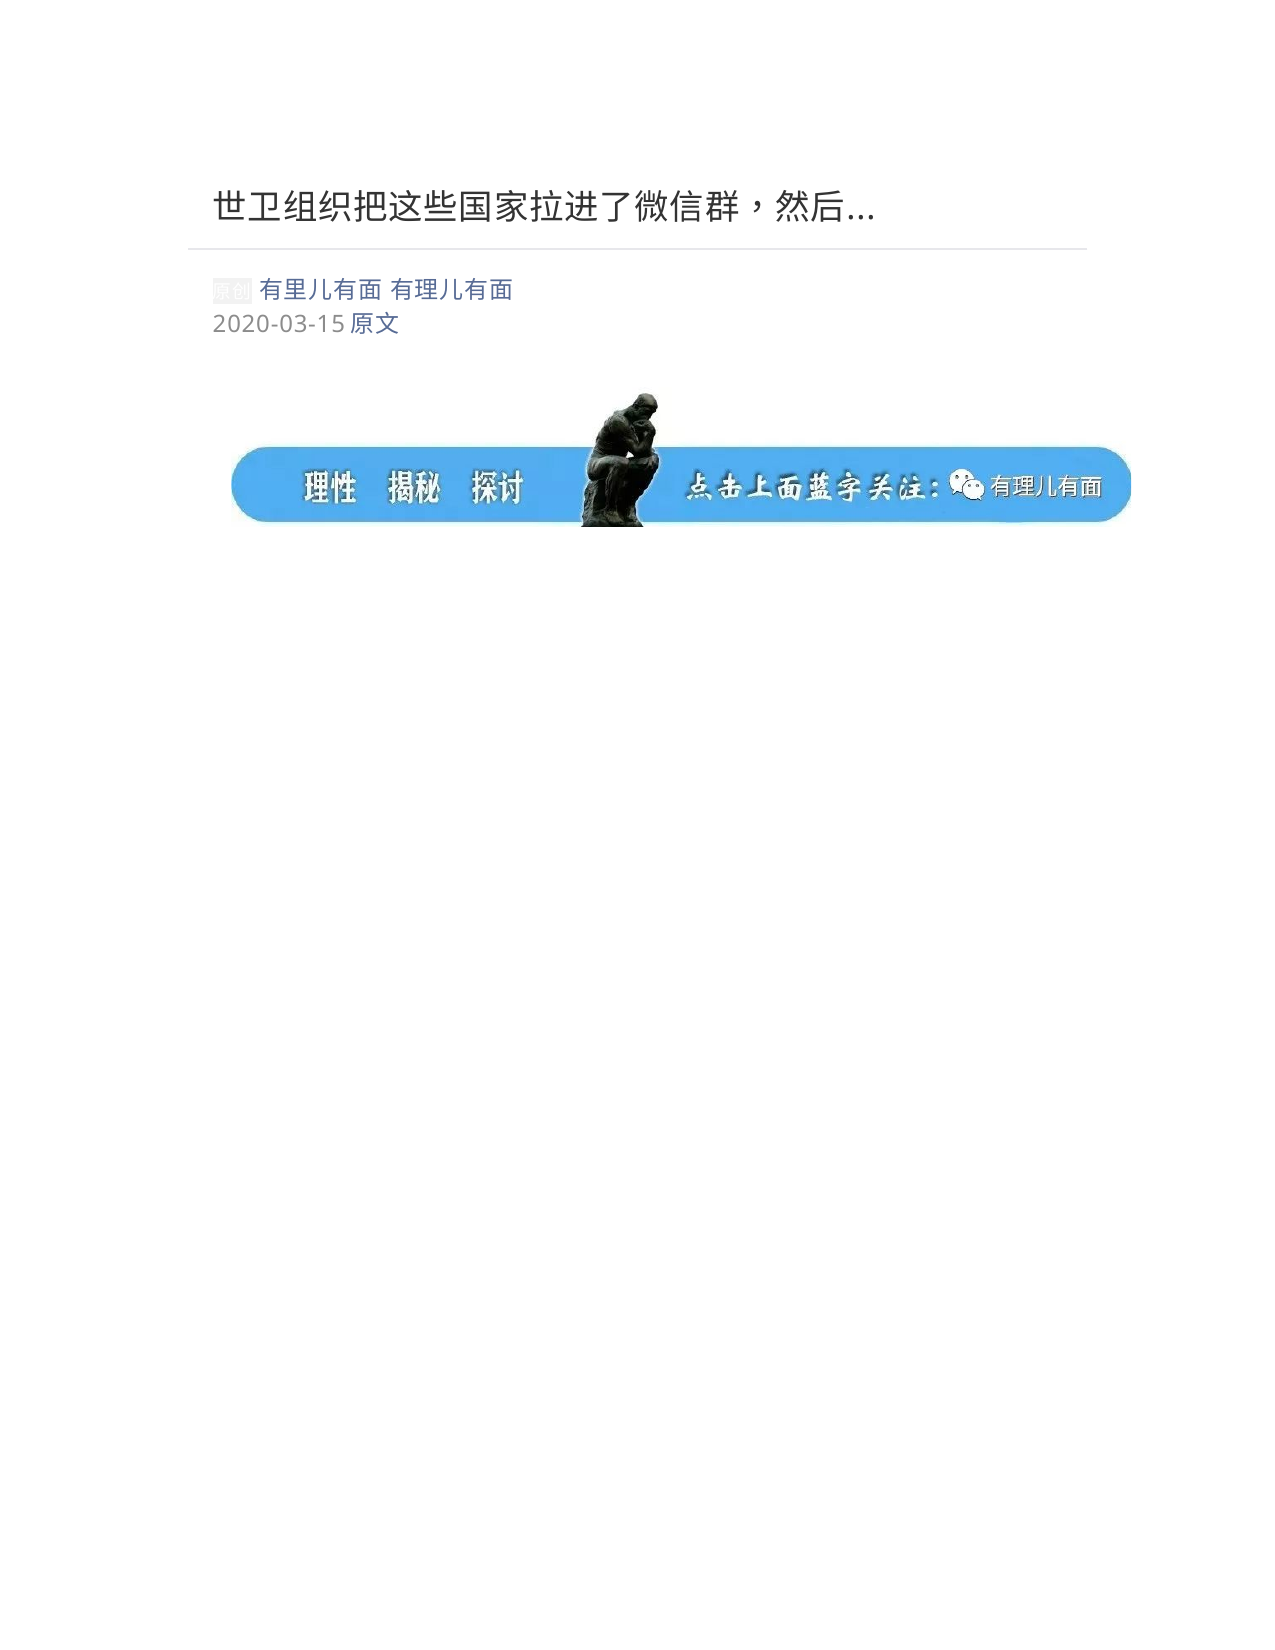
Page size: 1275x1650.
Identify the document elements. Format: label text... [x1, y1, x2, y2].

text 2020-03-15原文 发表于 [212, 306, 1062, 340]
list 原创 有里儿有面 有理儿有面 [212, 272, 1062, 306]
title 世卫组织把这些国家拉进了微信群，然后... [187, 150, 1087, 250]
picture [231, 374, 1132, 527]
